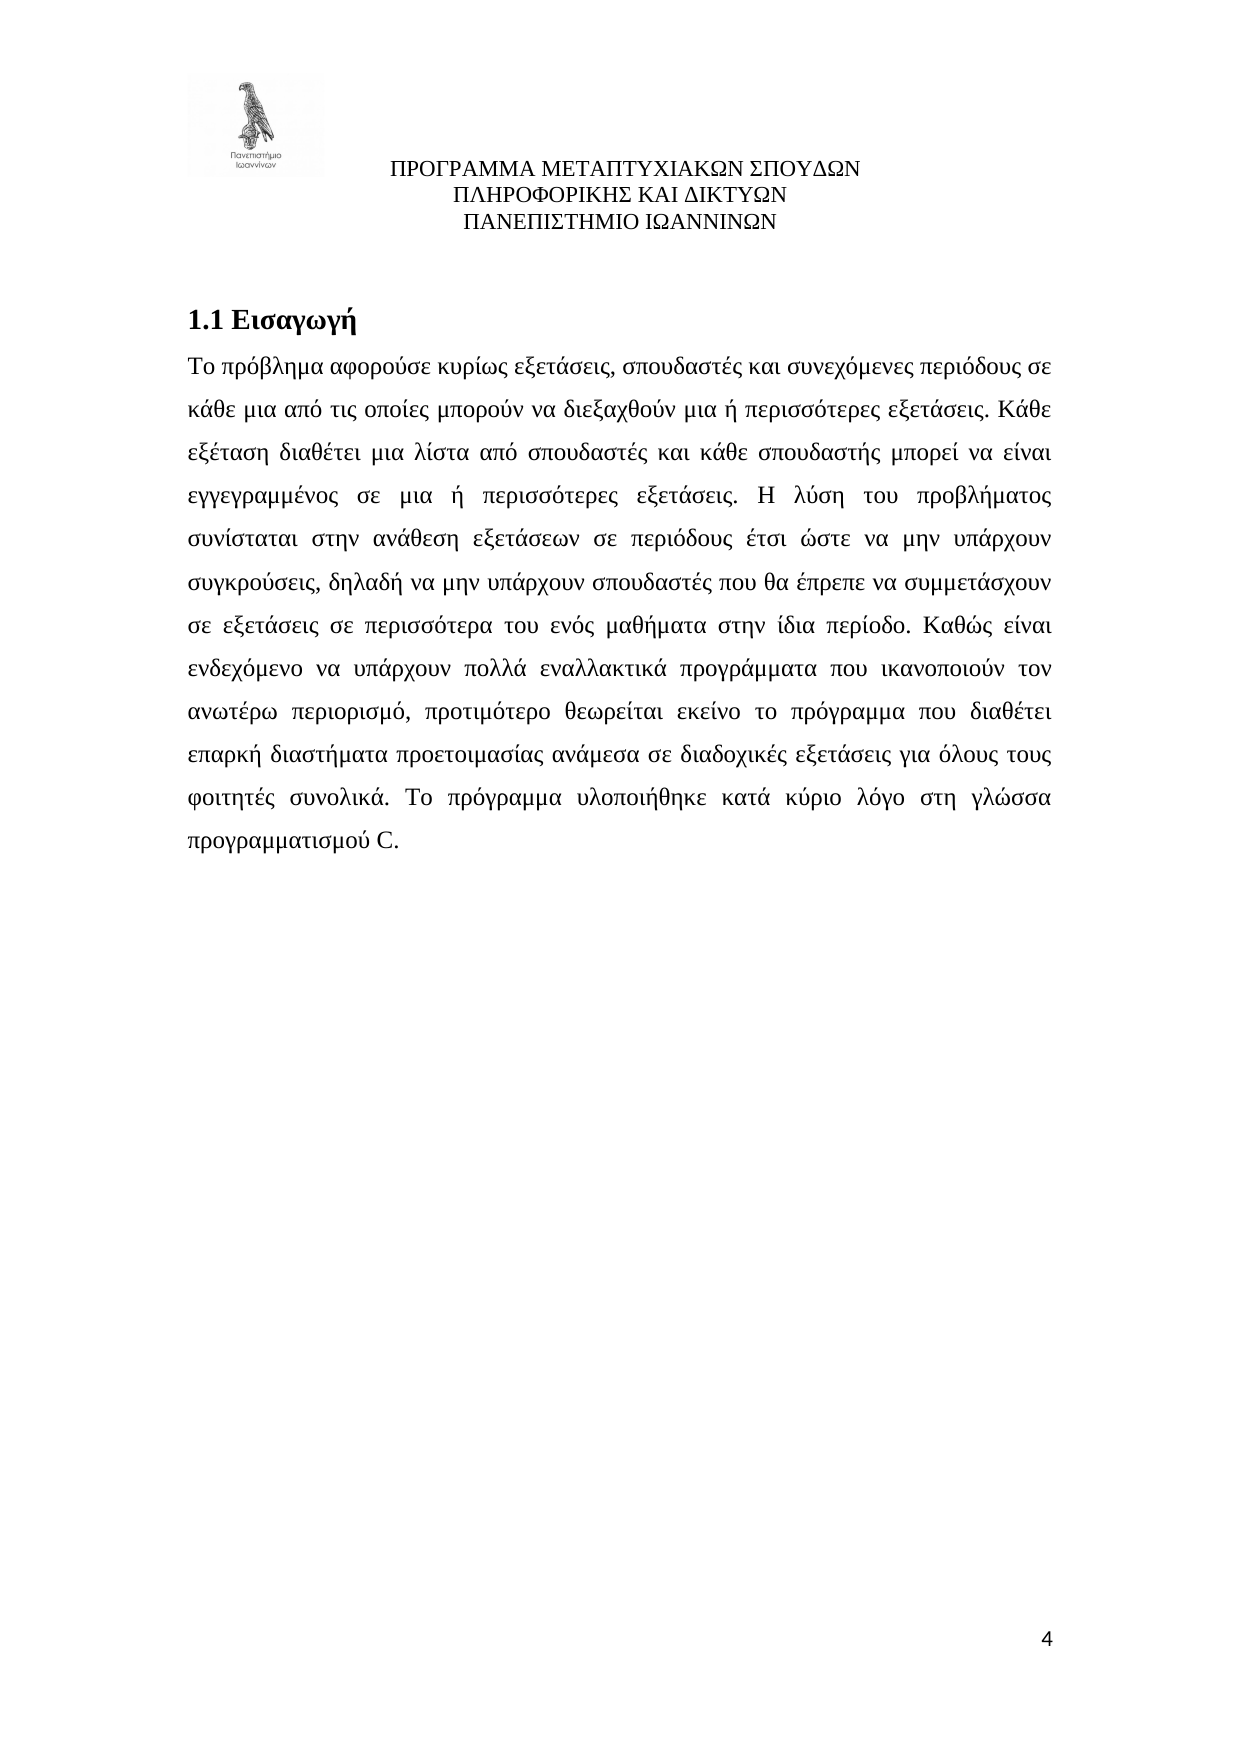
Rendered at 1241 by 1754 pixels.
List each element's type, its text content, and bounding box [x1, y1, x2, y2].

picture [187, 73, 325, 177]
subtitle 1.1 Εισαγωγή [187, 302, 1053, 336]
text Το πρόβλημα αφορούσε κυρίως εξετάσεις, σπουδαστές και συνεχόμενες περιόδους σε κάθε μια από τις οποίες μπορούν να διεξαχθούν μια ή περισσότερες εξετάσεις. Κάθε εξέταση διαθέτει μια λίστα από σπουδαστές και κάθε σπουδαστής μπορεί να είναι εγγεγραμμένος σε μια ή περισσότερες εξετάσεις. Η λύση του προβλήματος συνίσταται στην ανάθεση εξετάσεων σε περιόδους έτσι ώστε να μην υπάρχουν συγκρούσεις, δηλαδή να μην υπάρχουν σπουδαστές που θα έπρεπε να συμμετάσχουν σε εξετάσεις σε περισσότερα του ενός μαθήματα στην ίδια περίοδο. Καθώς είναι ενδεχόμενο να υπάρχουν πολλά εναλλακτικά προγράμματα που ικανοποιούν τον ανωτέρω περιορισμό, προτιμότερο θεωρείται εκείνο το πρόγραμμα που διαθέτει επαρκή διαστήματα προετοιμασίας ανάμεσα σε διαδοχικές εξετάσεις για όλους τους φοιτητές συνολικά. Το πρόγραμμα υλοποιήθηκε κατά κύριο λόγο στη γλώσσα προγραμματισμού C. [187, 351, 1053, 854]
